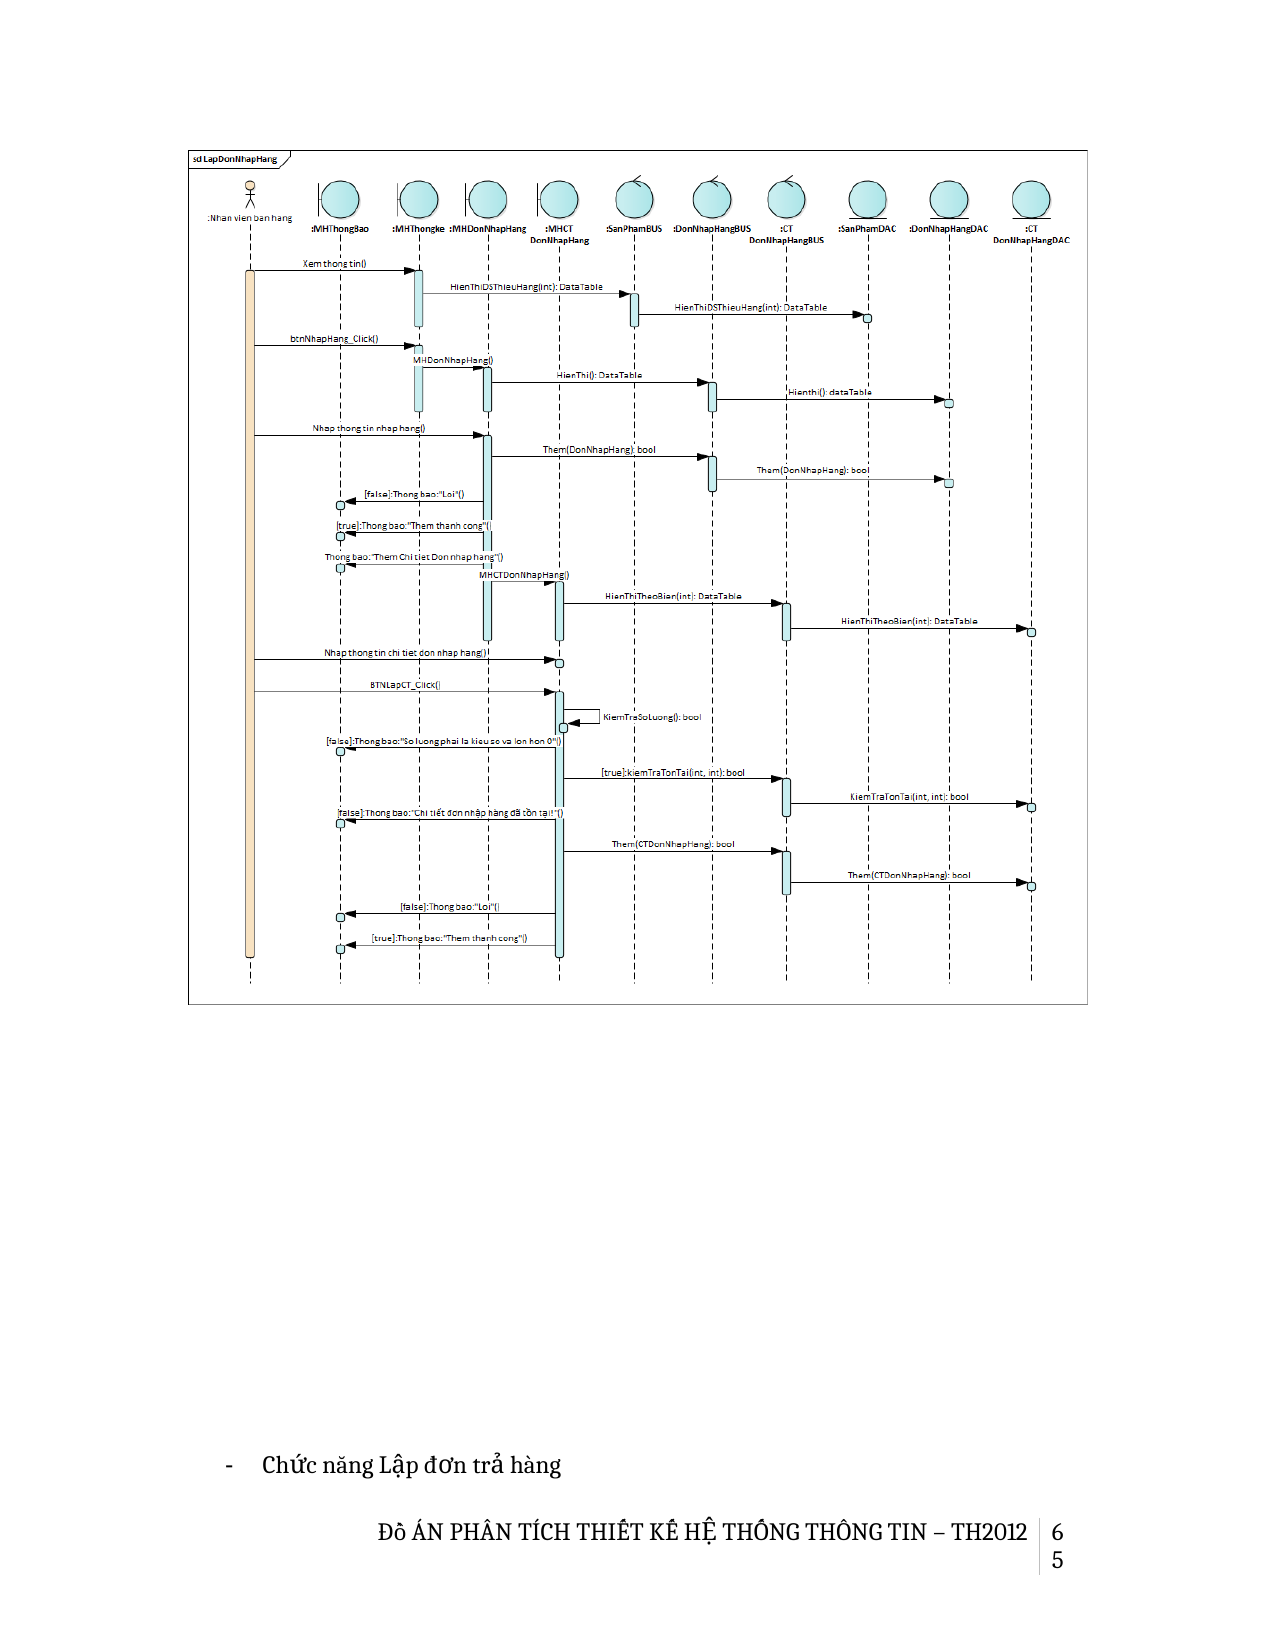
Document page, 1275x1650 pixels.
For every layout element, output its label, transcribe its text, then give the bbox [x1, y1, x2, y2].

picture [187, 150, 1088, 1005]
list Chức năng Lập đơn trả hàng [225, 1450, 1087, 1480]
